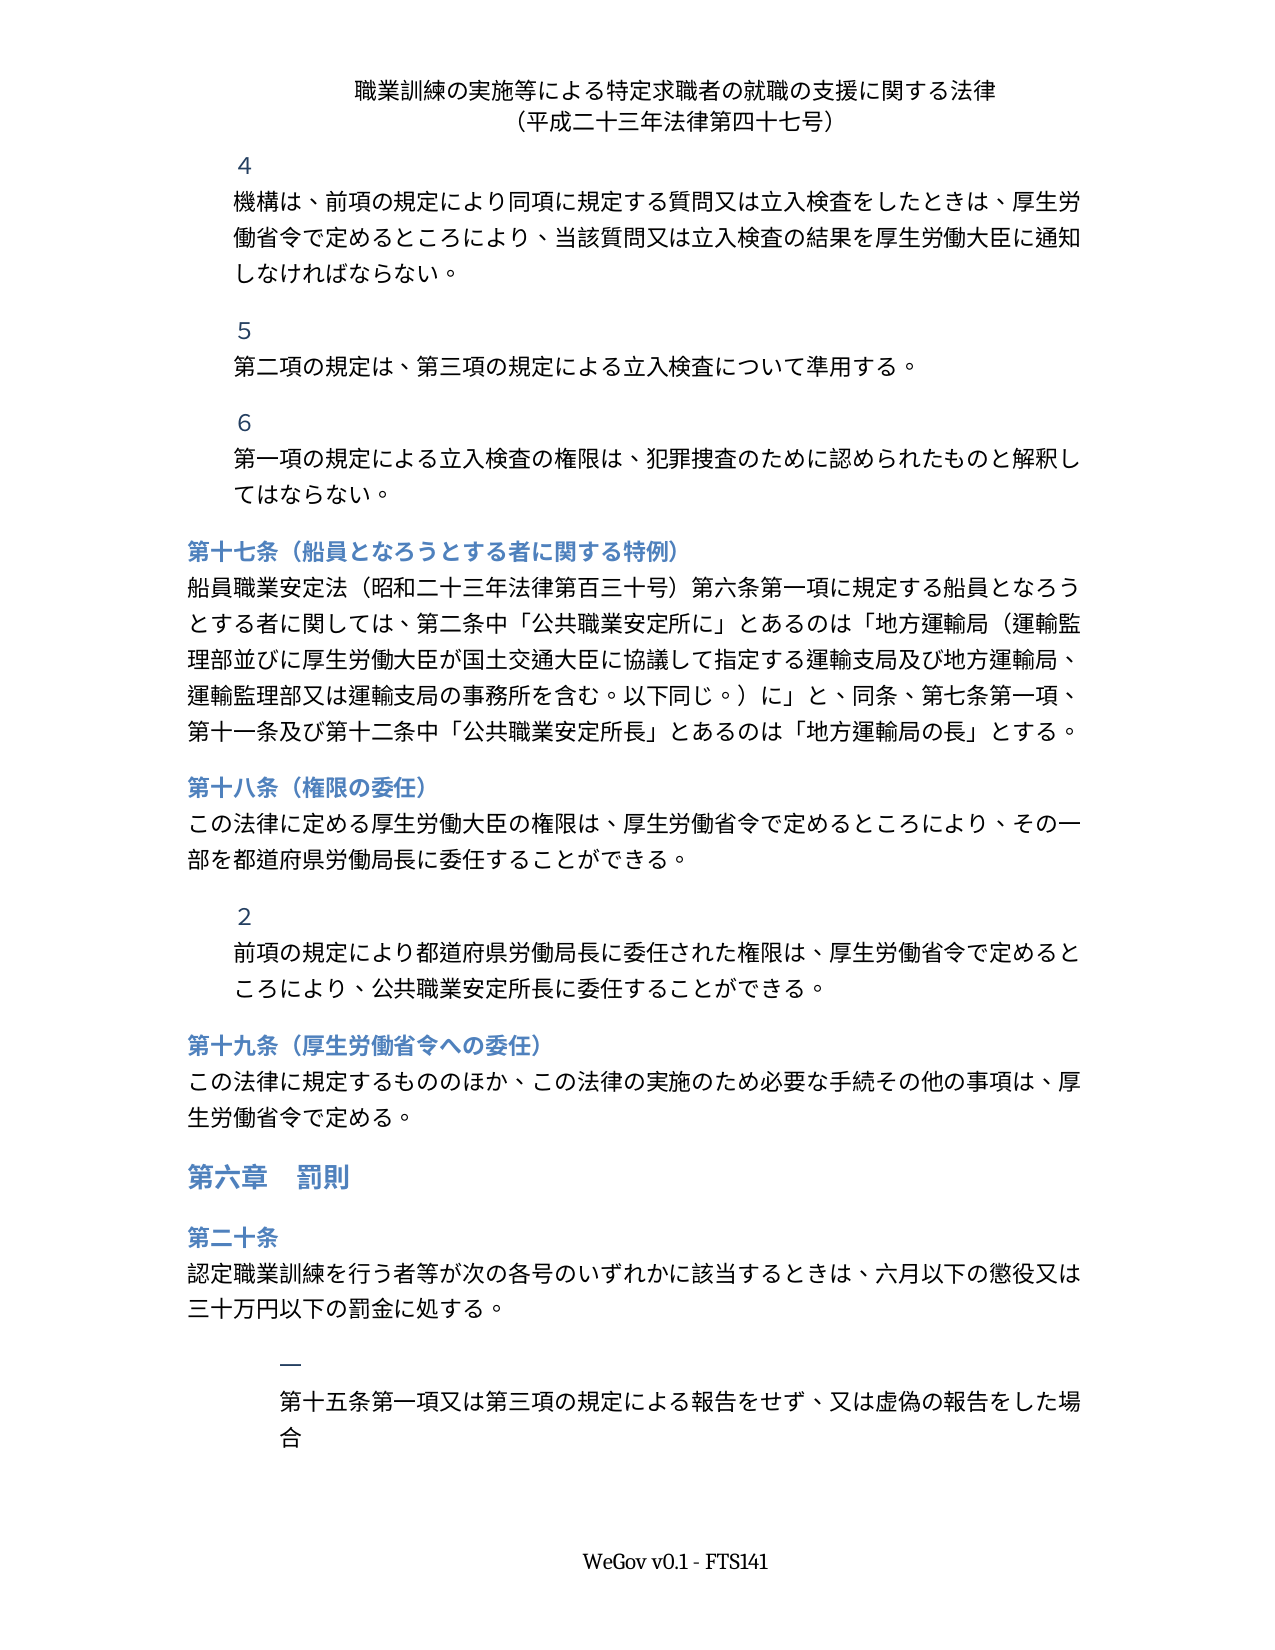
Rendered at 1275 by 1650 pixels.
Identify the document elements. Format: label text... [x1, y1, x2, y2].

text 機構は、前項の規定により同項に規定する質問又は立入検査をしたときは、厚生労働省令で定めるところにより、当該質問又は立入検査の結果を厚生労働大臣に通知しなければならない。 [233, 186, 1087, 289]
text 船員職業安定法（昭和二十三年法律第百三十号）第六条第一項に規定する船員となろうとする者に関しては、第二条中「公共職業安定所に」とあるのは「地方運輸局（運輸監理部並びに厚生労働大臣が国土交通大臣に協議して指定する運輸支局及び地方運輸局、運輸監理部又は運輸支局の事務所を含む。以下同じ。）に」と、同条、第七条第一項、第十一条及び第十二条中「公共職業安定所長」とあるのは「地方運輸局の長」とする。 [187, 572, 1087, 747]
subtitle 第十九条（厚生労働省令への委任） [187, 1030, 1087, 1061]
subtitle ２ [233, 901, 1087, 932]
text 第十五条第一項又は第三項の規定による報告をせず、又は虚偽の報告をした場合 [279, 1386, 1087, 1453]
subtitle ５ [233, 314, 1087, 346]
subtitle 一 [279, 1350, 1087, 1381]
text 第一項の規定による立入検査の権限は、犯罪捜査のために認められたものと解釈してはならない。 [233, 443, 1087, 510]
subtitle 第十七条（船員となろうとする者に関する特例） [187, 536, 1087, 567]
text この法律に規定するもののほか、この法律の実施のため必要な手続その他の事項は、厚生労働省令で定める。 [187, 1066, 1087, 1133]
text 前項の規定により都道府県労働局長に委任された権限は、厚生労働省令で定めるところにより、公共職業安定所長に委任することができる。 [233, 937, 1087, 1004]
text 認定職業訓練を行う者等が次の各号のいずれかに該当するときは、六月以下の懲役又は三十万円以下の罰金に処する。 [187, 1257, 1087, 1325]
text この法律に定める厚生労働大臣の権限は、厚生労働省令で定めるところにより、その一部を都道府県労働局長に委任することができる。 [187, 808, 1087, 876]
subtitle ４ [233, 150, 1087, 181]
subtitle ６ [233, 407, 1087, 438]
subtitle 第十八条（権限の委任） [187, 772, 1087, 804]
text 第二項の規定は、第三項の規定による立入検査について準用する。 [233, 351, 1087, 382]
subtitle 第二十条 [187, 1222, 1087, 1253]
subtitle 第六章 罰則 [187, 1158, 1087, 1195]
